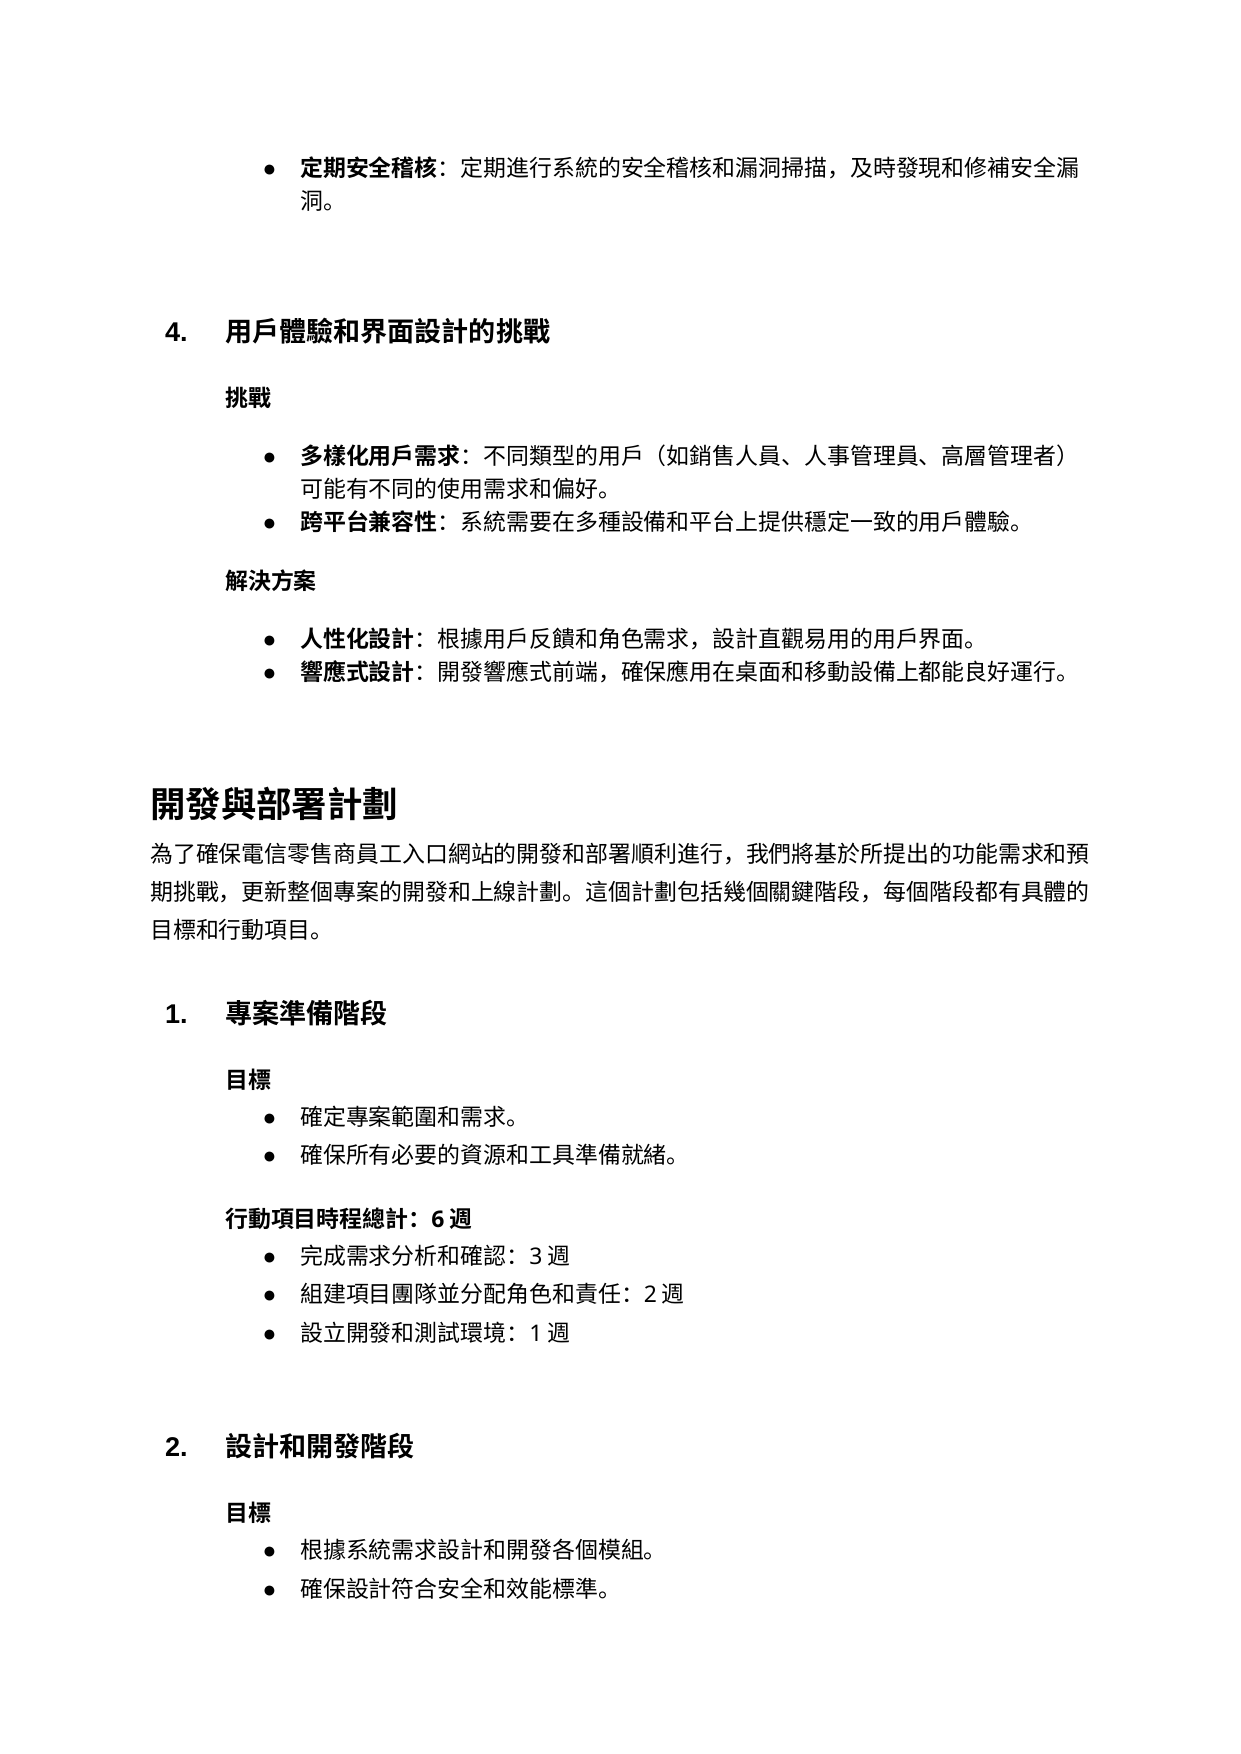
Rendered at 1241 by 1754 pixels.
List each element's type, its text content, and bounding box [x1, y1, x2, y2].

subtitle 解決方案 [225, 562, 1090, 596]
subtitle 用戶體驗和界面設計的挑戰 [187, 309, 1090, 349]
list 定期安全稽核：定期進行系統的安全稽核和漏洞掃描，及時發現和修補安全漏洞。 [262, 150, 1090, 216]
subtitle 開發與部署計劃 [150, 776, 1090, 827]
list 跨平台兼容性：系統需要在多種設備和平台上提供穩定一致的用戶體驗。 [262, 504, 1090, 537]
subtitle 行動項目時程總計：6週 [225, 1200, 1090, 1234]
list 確定專案範圍和需求。 [262, 1099, 1090, 1132]
list 組建項目團隊並分配角色和責任：2週 [262, 1276, 1090, 1309]
list 人性化設計：根據用戶反饋和角色需求，設計直觀易用的用戶界面。 [262, 621, 1090, 654]
list 確保設計符合安全和效能標準。 [262, 1570, 1090, 1604]
list 根據系統需求設計和開發各個模組。 [262, 1532, 1090, 1566]
list 確保所有必要的資源和工具準備就緒。 [262, 1137, 1090, 1171]
list 設立開發和測試環境：1週 [262, 1314, 1090, 1348]
subtitle 設計和開發階段 [187, 1425, 1090, 1464]
subtitle 挑戰 [225, 379, 1090, 413]
list 完成需求分析和確認：3週 [262, 1238, 1090, 1271]
list 多樣化用戶需求：不同類型的用戶（如銷售人員、人事管理員、高層管理者）可能有不同的使用需求和偏好。 [262, 438, 1090, 504]
subtitle 目標 [225, 1062, 1090, 1095]
subtitle 目標 [150, 1495, 1090, 1528]
list 響應式設計：開發響應式前端，確保應用在桌面和移動設備上都能良好運行。 [262, 654, 1090, 687]
subtitle 專案準備階段 [187, 992, 1090, 1031]
text 為了確保電信零售商員工入口網站的開發和部署順利進行，我們將基於所提出的功能需求和預期挑戰，更新整個專案的開發和上線計劃。這個計劃包括幾個關鍵階段，每個階段都有具體的目標和行動項目。 [150, 836, 1090, 945]
